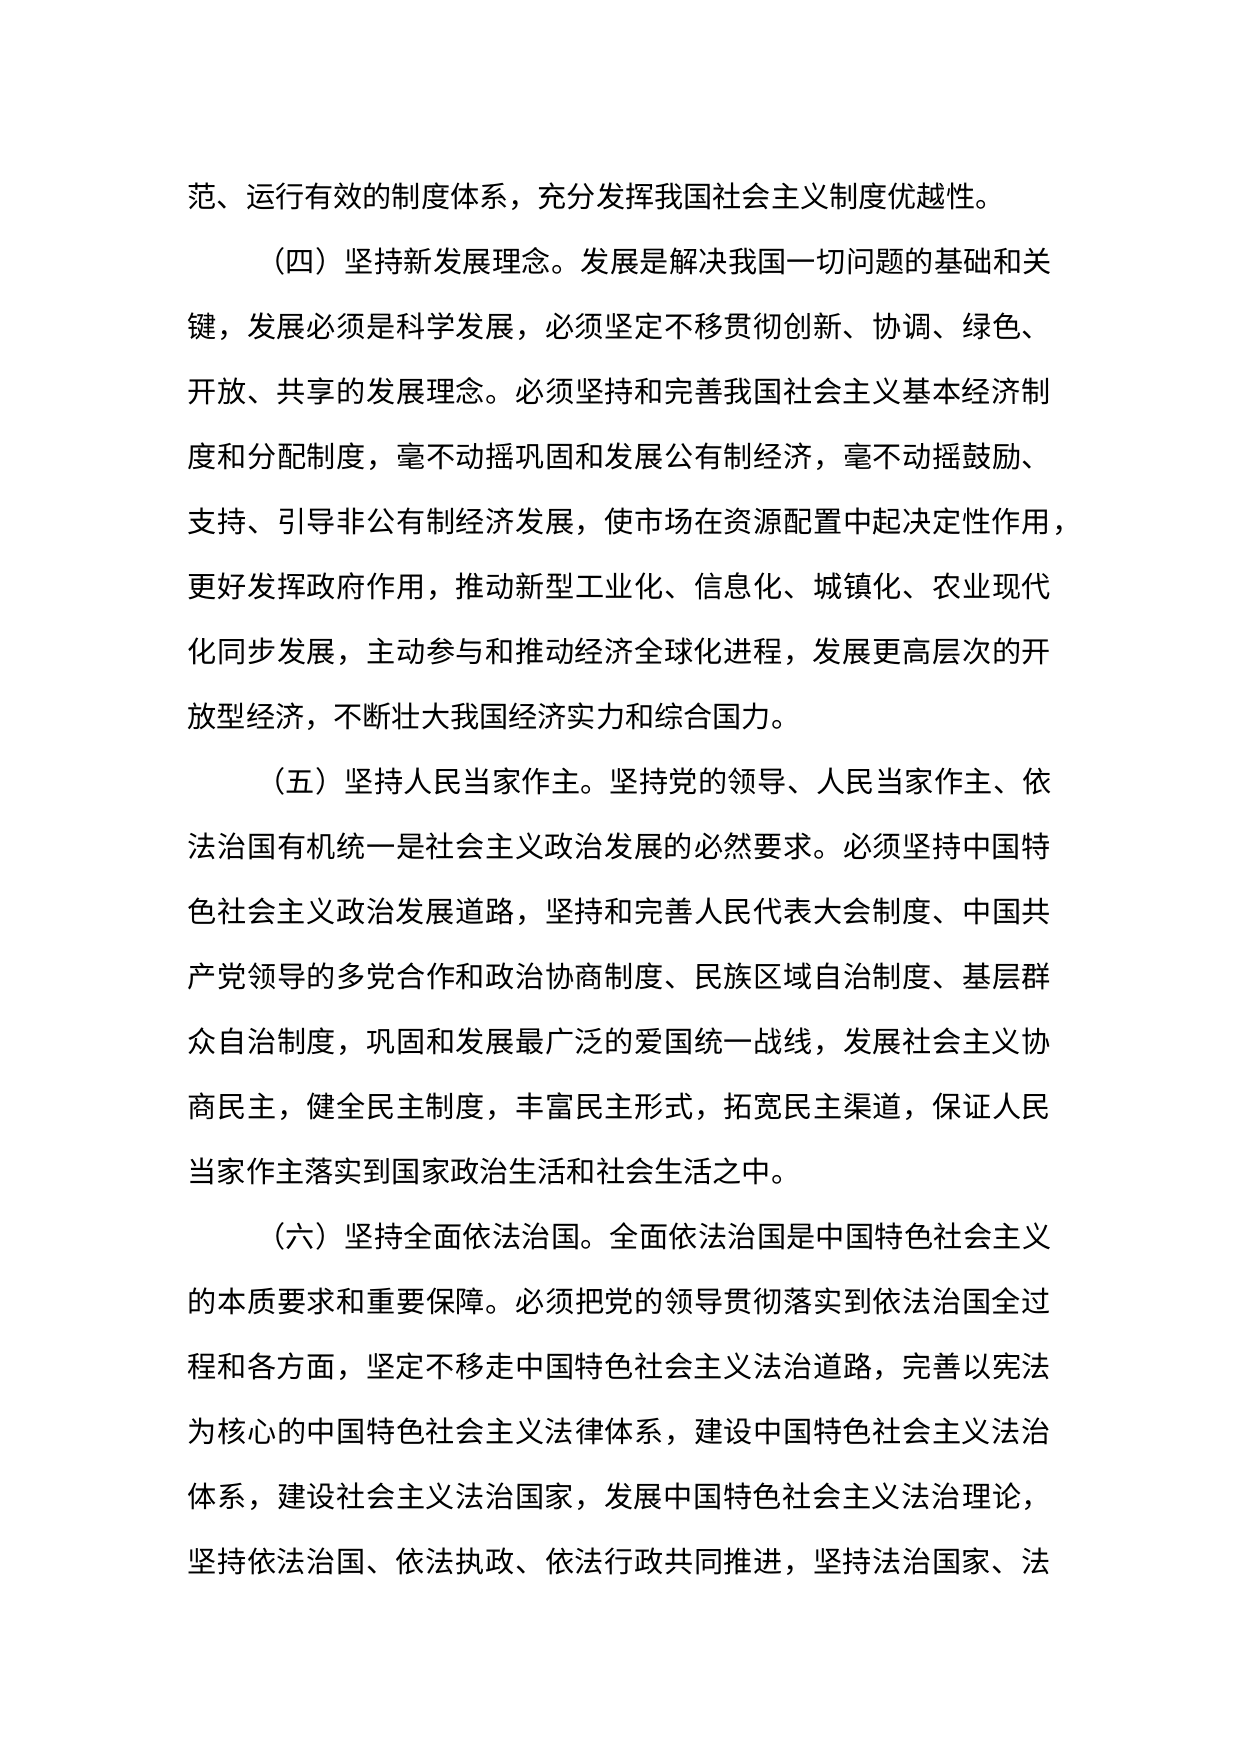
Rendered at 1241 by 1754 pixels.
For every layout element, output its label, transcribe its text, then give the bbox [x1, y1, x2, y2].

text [187, 1202, 1053, 1592]
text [187, 162, 1053, 227]
text （五）坚持人民当家作主。坚持党的领导、人民当家作主、依法治国有机统一是社会主义政治发展的必然要求。必须坚持中国特色社会主义政治发展道路，坚持和完善人民代表大会制度、中国共产党领导的多党合作和政治协商制度、民族区域自治制度、基层群众自治制度，巩固和发展最广泛的爱国统一战线，发展社会主义协商民主，健全民主制度，丰富民主形式，拓宽民主渠道，保证人民当家作主落实到国家政治生活和社会生活之中。 [187, 747, 1053, 1202]
text （四）坚持新发展理念。发展是解决我国一切问题的基础和关键，发展必须是科学发展，必须坚定不移贯彻创新、协调、绿色、开放、共享的发展理念。必须坚持和完善我国社会主义基本经济制度和分配制度，毫不动摇巩固和发展公有制经济，毫不动摇鼓励、支持、引导非公有制经济发展，使市场在资源配置中起决定性作用，更好发挥政府作用，推动新型工业化、信息化、城镇化、农业现代化同步发展，主动参与和推动经济全球化进程，发展更高层次的开放型经济，不断壮大我国经济实力和综合国力。 [187, 227, 1053, 747]
